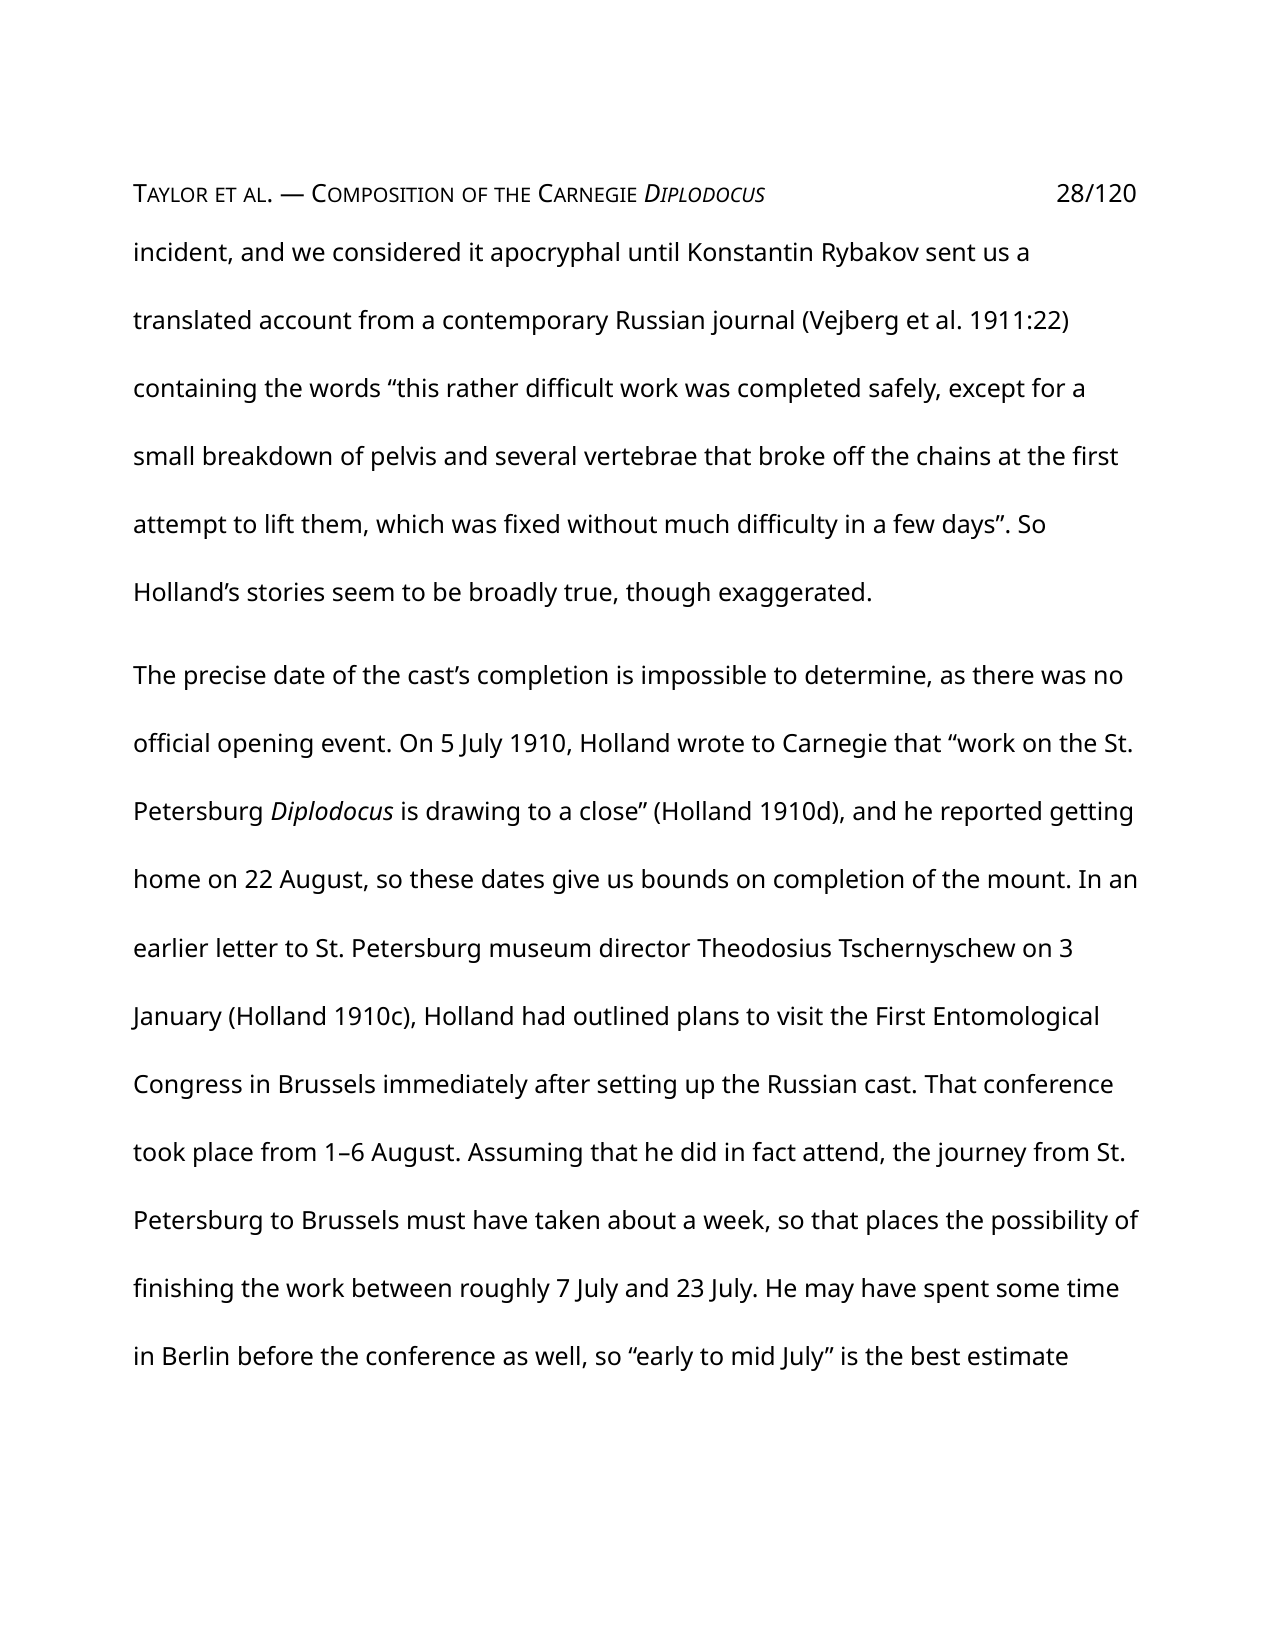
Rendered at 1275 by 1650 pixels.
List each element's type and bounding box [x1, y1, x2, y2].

text [133, 234, 1142, 609]
text [133, 658, 1142, 1373]
